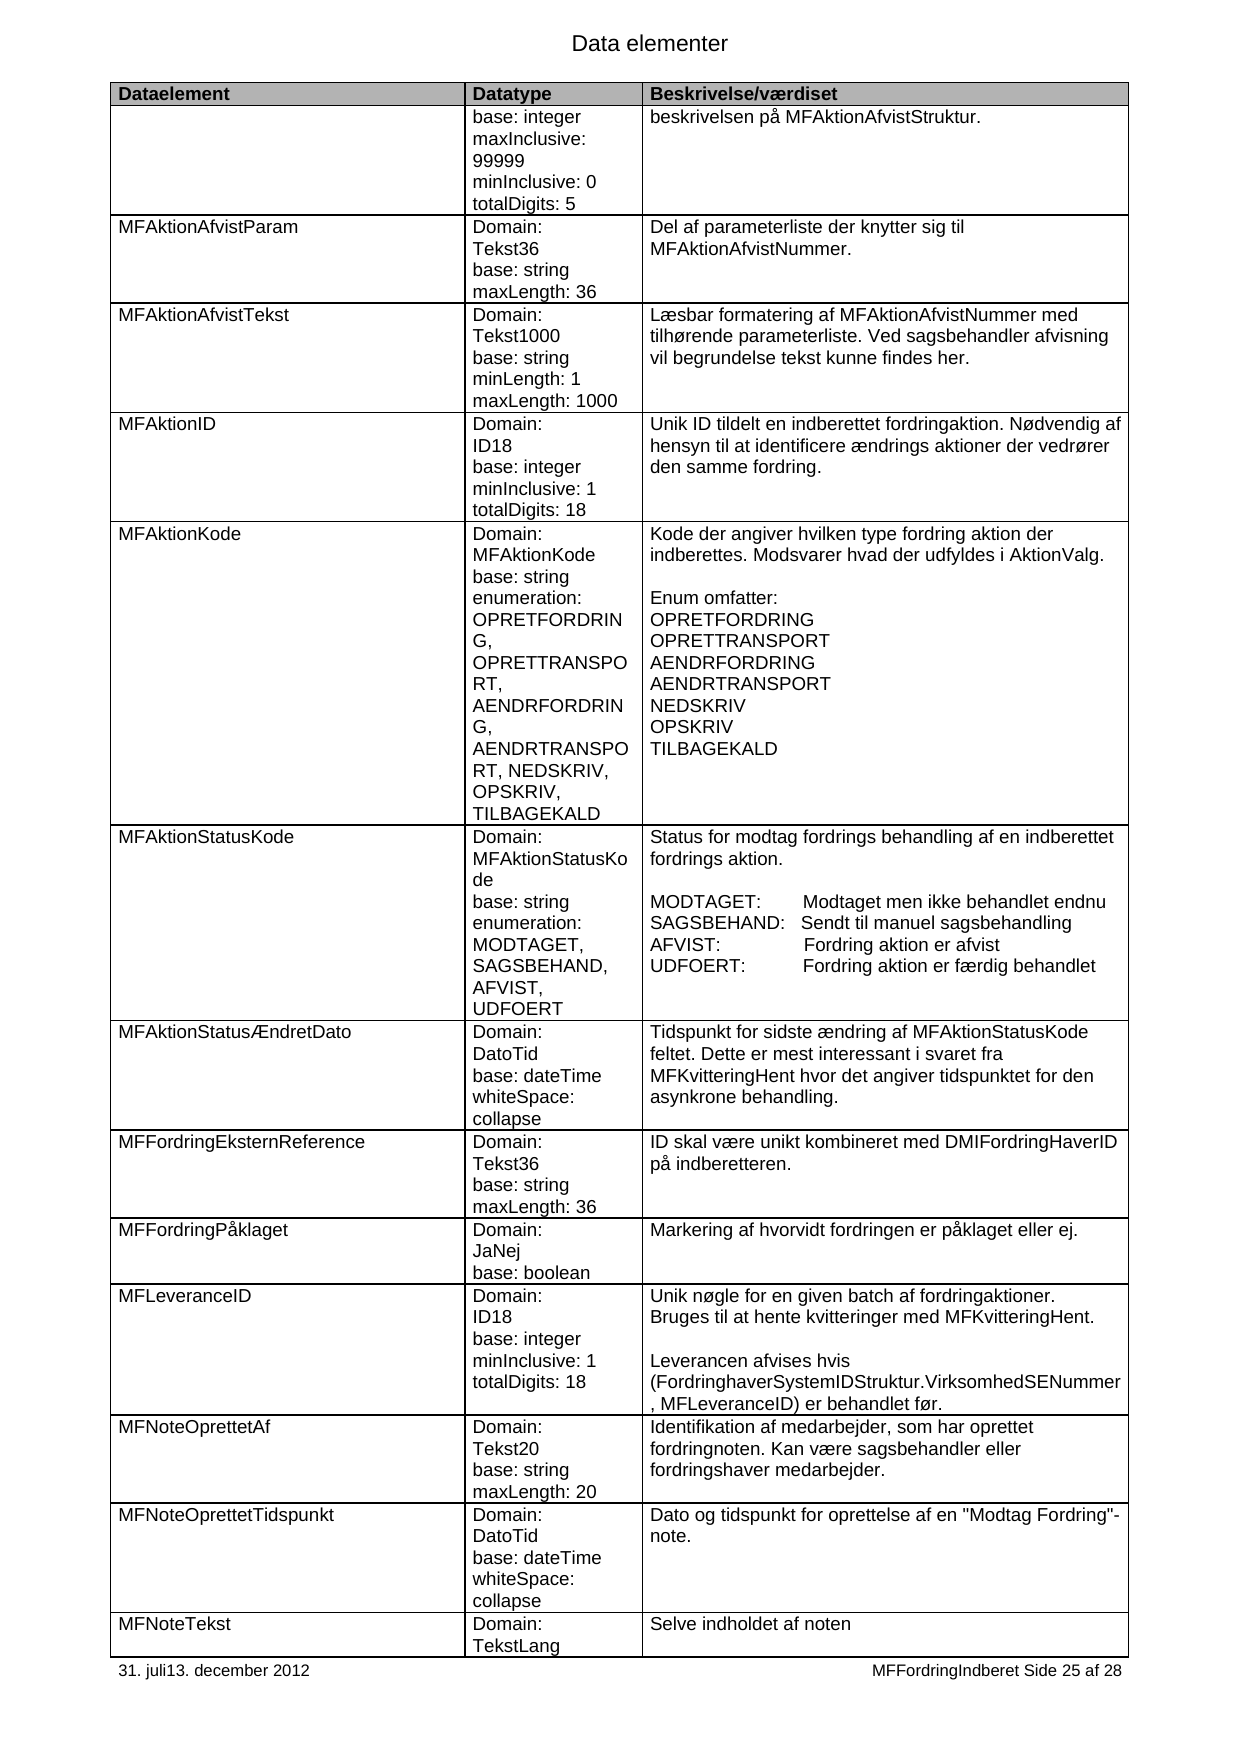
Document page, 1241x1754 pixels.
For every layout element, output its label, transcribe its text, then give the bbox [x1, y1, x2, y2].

table_cell Domain: MFAktionKode base: string enumeration: OPRETFORDRING, OPRETTRANSPORT, AENDRFORDRING, AENDRTRANSPORT, NEDSKRIV, OPSKRIV, TILBAGEKALD [466, 522, 642, 824]
table_cell Unik nøgle for en given batch af fordringaktioner. Bruges til at hente kvitteringer med MFKvitteringHent. Leverancen afvises hvis (FordringhaverSystemIDStruktur.VirksomhedSENummer, MFLeveranceID) er behandlet før. [643, 1285, 1128, 1414]
table_cell Kode der angiver hvilken type fordring aktion der indberettes. Modsvarer hvad der udfyldes i AktionValg. Enum omfatter: OPRETFORDRING OPRETTRANSPORT AENDRFORDRING AENDRTRANSPORT NEDSKRIV OPSKRIV TILBAGEKALD [643, 522, 1128, 824]
table_cell Domain: ID18 base: integer minInclusive: 1 totalDigits: 18 [466, 1285, 642, 1414]
table_cell Domain: Tekst36 base: string maxLength: 36 [466, 1131, 642, 1217]
table_cell Domain: DatoTid base: dateTime whiteSpace: collapse [466, 1504, 642, 1611]
table_cell Læsbar formatering af MFAktionAfvistNummer med tilhørende parameterliste. Ved sagsbehandler afvisning vil begrundelse tekst kunne findes her. [643, 304, 1128, 411]
table_cell MFAktionStatusÆndretDato [111, 1021, 464, 1129]
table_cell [643, 1613, 1128, 1656]
table_cell Domain: DatoTid base: dateTime whiteSpace: collapse [466, 1021, 642, 1129]
table_cell MFFordringEksternReference [111, 1131, 464, 1217]
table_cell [111, 106, 464, 214]
table_cell MFAktionAfvistTekst [111, 304, 464, 411]
table_cell Domain: Tekst1000 base: string minLength: 1 maxLength: 1000 [466, 304, 642, 411]
table_cell MFFordringPåklaget [111, 1219, 464, 1283]
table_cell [466, 106, 642, 214]
table_cell MFNoteOprettetAf [111, 1416, 464, 1502]
table_cell MFAktionKode [111, 522, 464, 824]
table_cell MFNoteOprettetTidspunkt [111, 1504, 464, 1611]
table_cell Status for modtag fordrings behandling af en indberettet fordrings aktion. MODTAGET: Modtaget men ikke behandlet endnu SAGSBEHAND: Sendt til manuel sagsbehandling AFVIST: Fordring aktion er afvist UDFOERT: Fordring aktion er færdig behandlet [643, 826, 1128, 1020]
table_cell MFAktionAfvistParam [111, 216, 464, 302]
table_header Datatype [466, 83, 642, 105]
table_cell Domain: Tekst36 base: string maxLength: 36 [466, 216, 642, 302]
table_cell MFLeveranceID [111, 1285, 464, 1414]
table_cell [466, 1613, 642, 1656]
table_cell Tidspunkt for sidste ændring af MFAktionStatusKode feltet. Dette er mest interessant i svaret fra MFKvitteringHent hvor det angiver tidspunktet for den asynkrone behandling. [643, 1021, 1128, 1129]
table_cell Unik ID tildelt en indberettet fordringaktion. Nødvendig af hensyn til at identificere ændrings aktioner der vedrører den samme fordring. [643, 413, 1128, 521]
table_header Beskrivelse/værdiset [643, 83, 1128, 105]
table_cell Markering af hvorvidt fordringen er påklaget eller ej. [643, 1219, 1128, 1283]
table_cell Identifikation af medarbejder, som har oprettet fordringnoten. Kan være sagsbehandler eller fordringshaver medarbejder. [643, 1416, 1128, 1502]
table_cell MFAktionID [111, 413, 464, 521]
table_header Dataelement [111, 83, 464, 105]
table_cell MFAktionStatusKode [111, 826, 464, 1020]
table_cell Dato og tidspunkt for oprettelse af en "Modtag Fordring"-note. [643, 1504, 1128, 1611]
table_cell ID skal være unikt kombineret med DMIFordringHaverID på indberetteren. [643, 1131, 1128, 1217]
table_cell Del af parameterliste der knytter sig til MFAktionAfvistNummer. [643, 216, 1128, 302]
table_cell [643, 106, 1128, 214]
table_cell Domain: ID18 base: integer minInclusive: 1 totalDigits: 18 [466, 413, 642, 521]
table_cell Domain: JaNej base: boolean [466, 1219, 642, 1283]
table_cell MFNoteTekst [111, 1613, 464, 1656]
table_cell Domain: Tekst20 base: string maxLength: 20 [466, 1416, 642, 1502]
table_cell Domain: MFAktionStatusKode base: string enumeration: MODTAGET, SAGSBEHAND, AFVIST, UDFOERT [466, 826, 642, 1020]
